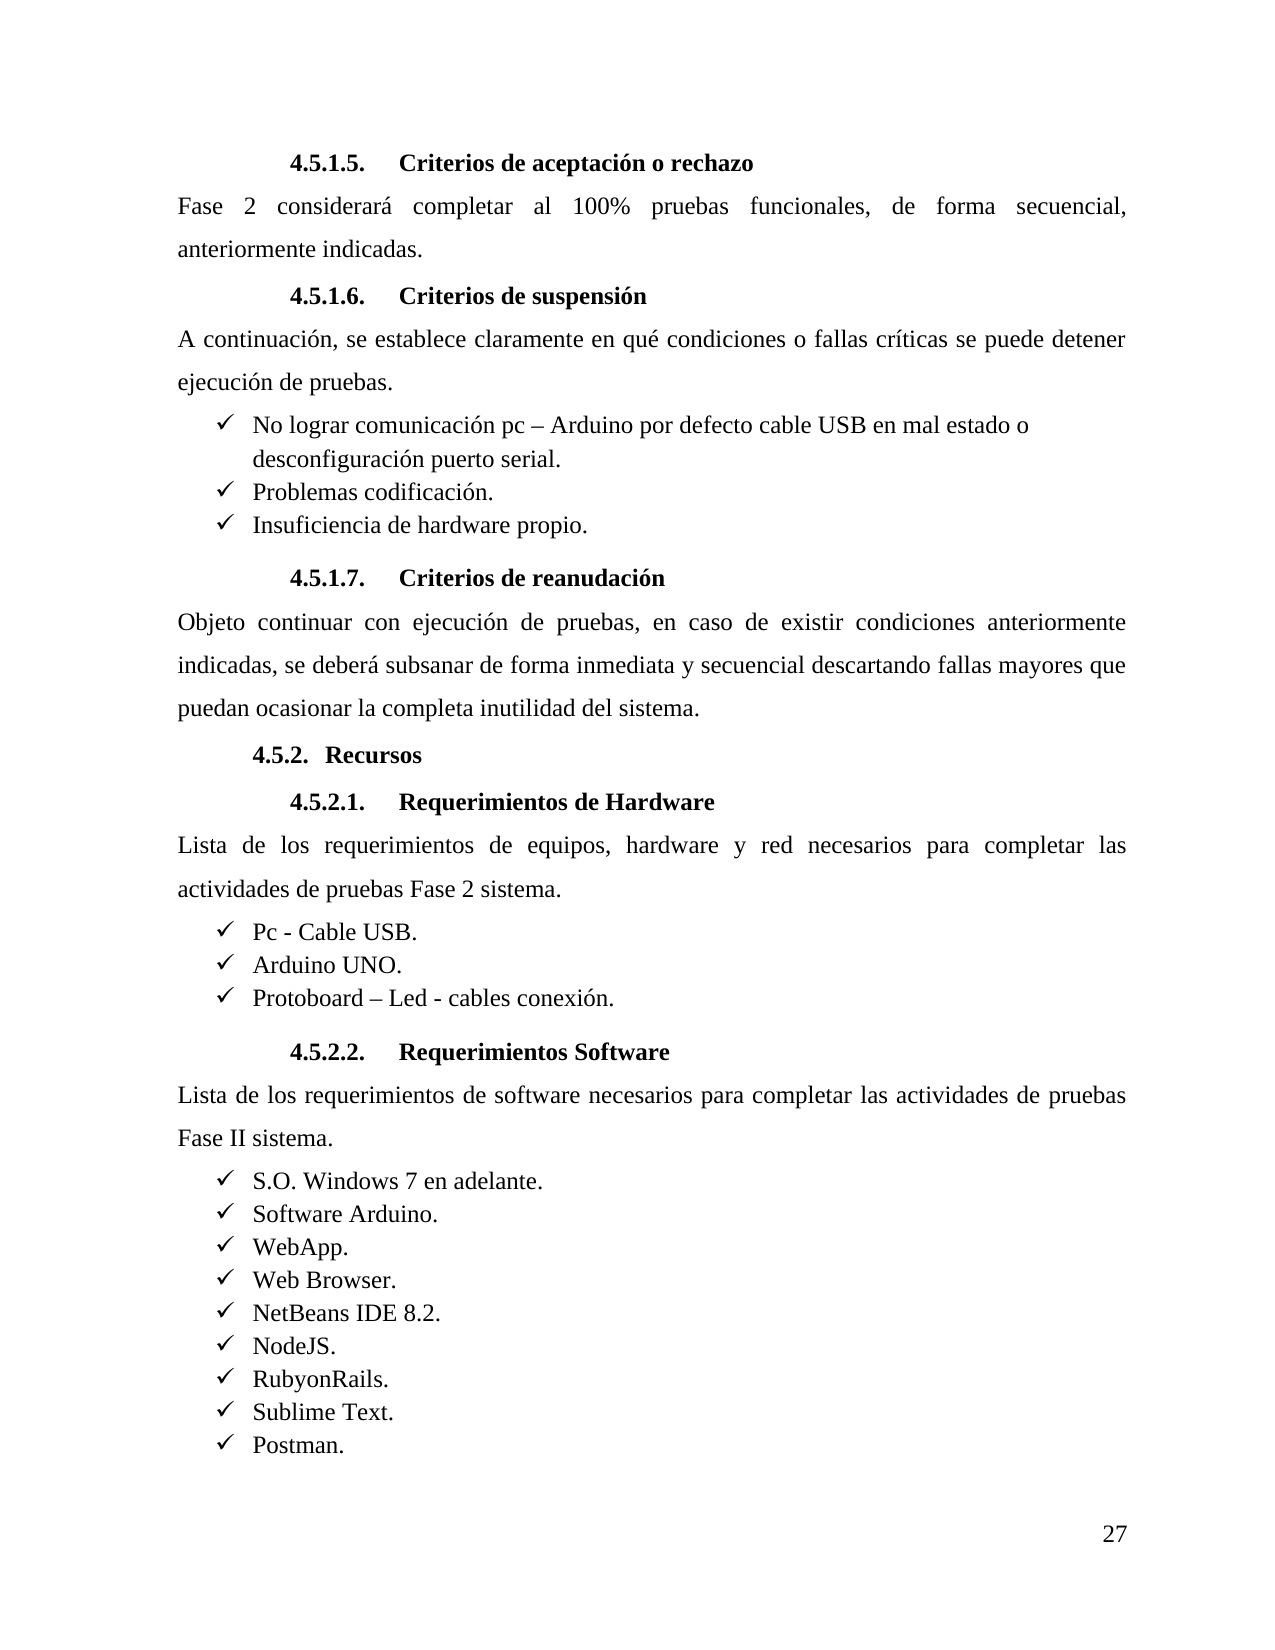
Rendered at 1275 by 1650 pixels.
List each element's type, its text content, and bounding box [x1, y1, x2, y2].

list S.O. Windows 7 en adelante. [215, 1166, 1127, 1195]
text Lista de los requerimientos de equipos, hardware y red necesarios para completar las actividades de pruebas Fase 2 sistema. [177, 831, 1127, 902]
list Insuficiencia de hardware propio. [215, 510, 1127, 538]
list Sublime Text. [215, 1397, 1127, 1426]
text A continuación, se establece claramente en qué condiciones o fallas críticas se puede detener ejecución de pruebas. [177, 324, 1127, 396]
subtitle Criterios de aceptación o rechazo [290, 148, 1127, 176]
list No lograr comunicación pc – Arduino por defecto cable USB en mal estado o desconfiguración puerto serial. [215, 411, 1127, 472]
subtitle Requerimientos Software [290, 1037, 1127, 1066]
list NetBeans IDE 8.2. [215, 1298, 1127, 1327]
text Fase 2 considerará completar al 100% pruebas funcionales, de forma secuencial, anteriormente indicadas. [177, 191, 1127, 263]
subtitle Criterios de suspensión [290, 281, 1127, 310]
list WebApp. [215, 1232, 1127, 1261]
subtitle Criterios de reanudación [290, 563, 1127, 592]
list Software Arduino. [215, 1199, 1127, 1228]
subtitle Requerimientos de Hardware [290, 787, 1127, 816]
list NodeJS. [215, 1331, 1127, 1360]
list Postman. [215, 1430, 1127, 1459]
list Protoboard – Led - cables conexión. [215, 983, 1127, 1012]
list Pc - Cable USB. [215, 917, 1127, 946]
list Problemas codificación. [215, 477, 1127, 505]
text Lista de los requerimientos de software necesarios para completar las actividades de pruebas Fase II sistema. [177, 1080, 1127, 1152]
list Web Browser. [215, 1265, 1127, 1294]
list RubyonRails. [215, 1364, 1127, 1393]
subtitle Recursos [252, 740, 1127, 769]
text Objeto continuar con ejecución de pruebas, en caso de existir condiciones anteriormente indicadas, se deberá subsanar de forma inmediata y secuencial descartando fallas mayores que puedan ocasionar la completa inutilidad del sistema. [177, 607, 1127, 722]
list Arduino UNO. [215, 950, 1127, 979]
